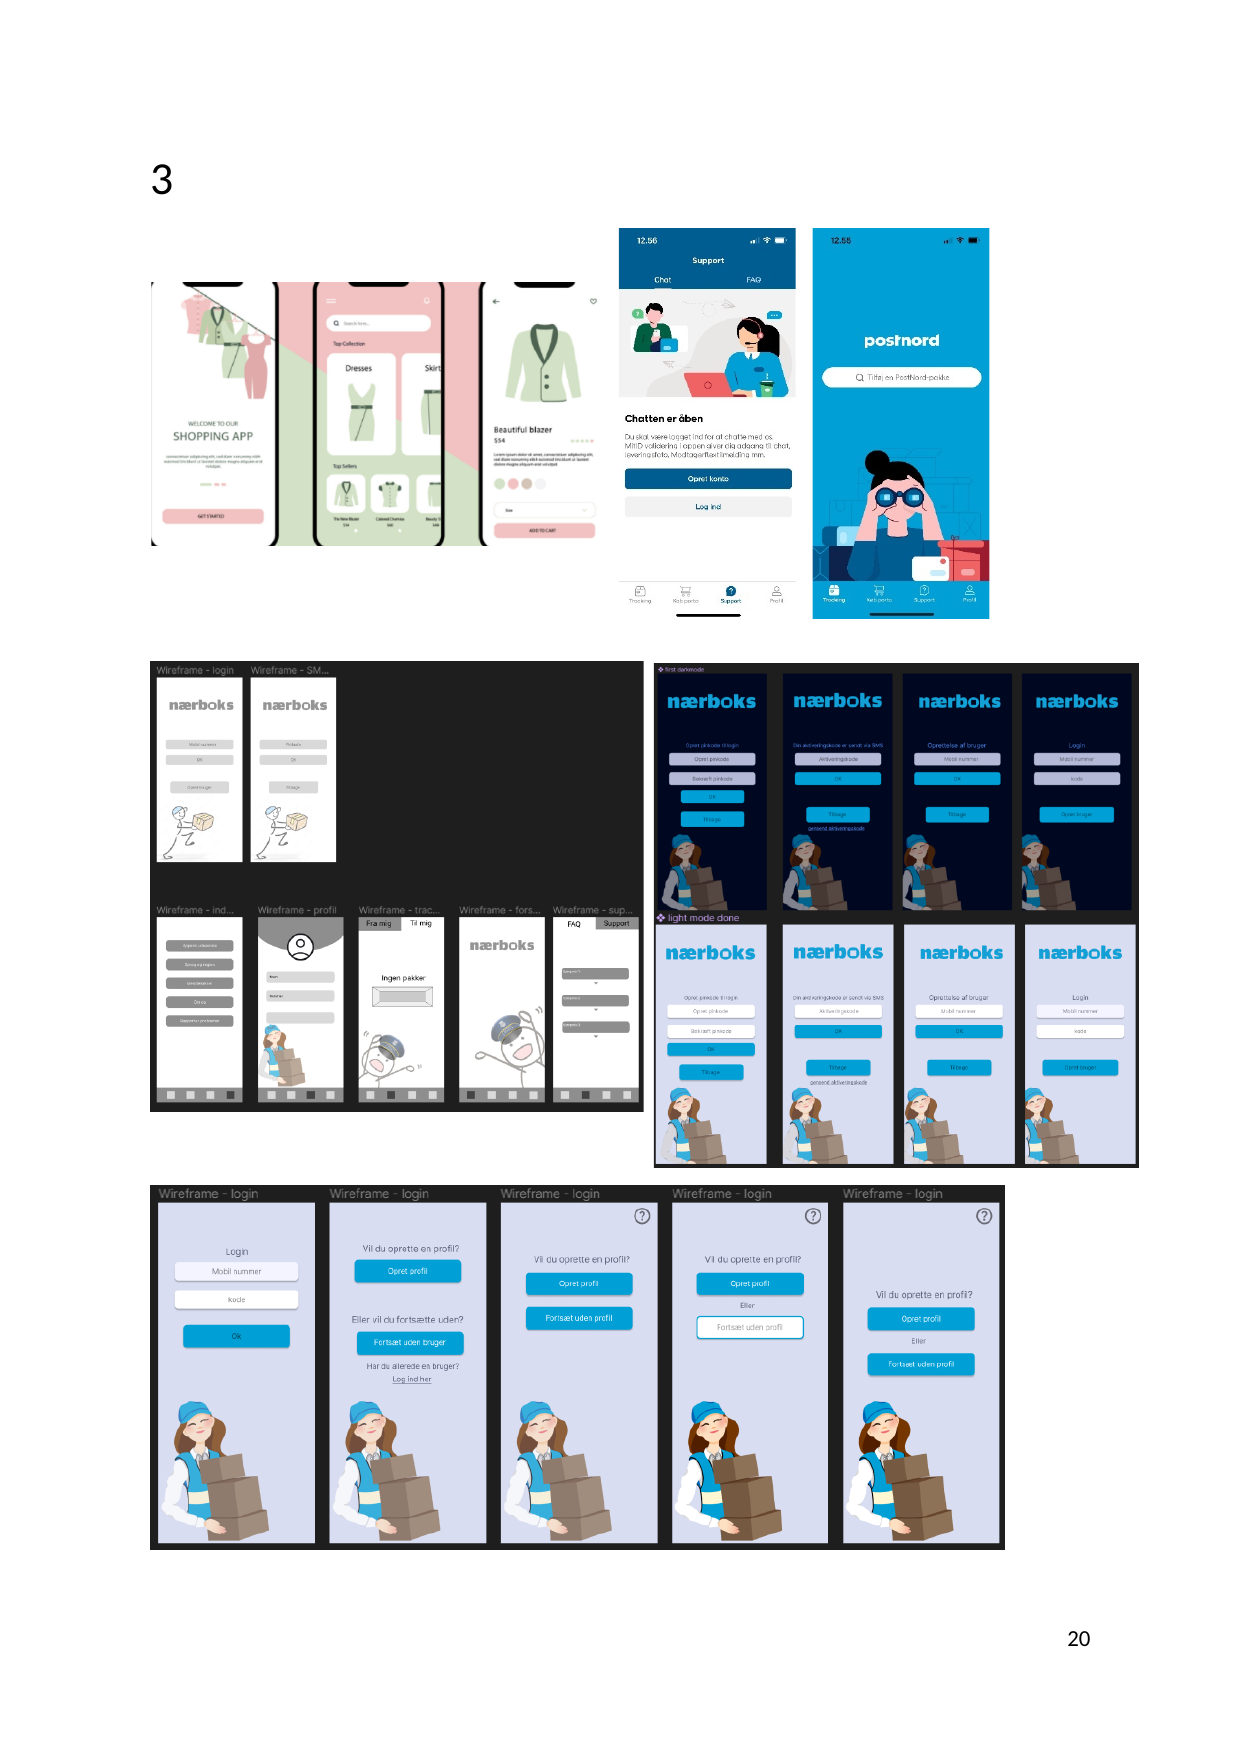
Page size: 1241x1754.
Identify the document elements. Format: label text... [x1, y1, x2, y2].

picture [150, 282, 600, 545]
picture [150, 661, 644, 1112]
picture [865, 335, 939, 348]
picture [631, 232, 638, 238]
picture [829, 585, 839, 595]
picture [617, 228, 796, 616]
picture [842, 238, 850, 243]
picture [811, 228, 825, 616]
picture [824, 598, 845, 602]
picture [653, 663, 1139, 1168]
picture [823, 450, 989, 581]
picture [762, 237, 770, 244]
picture [150, 1185, 1005, 1550]
picture [822, 367, 981, 388]
text 3 [150, 150, 1090, 206]
